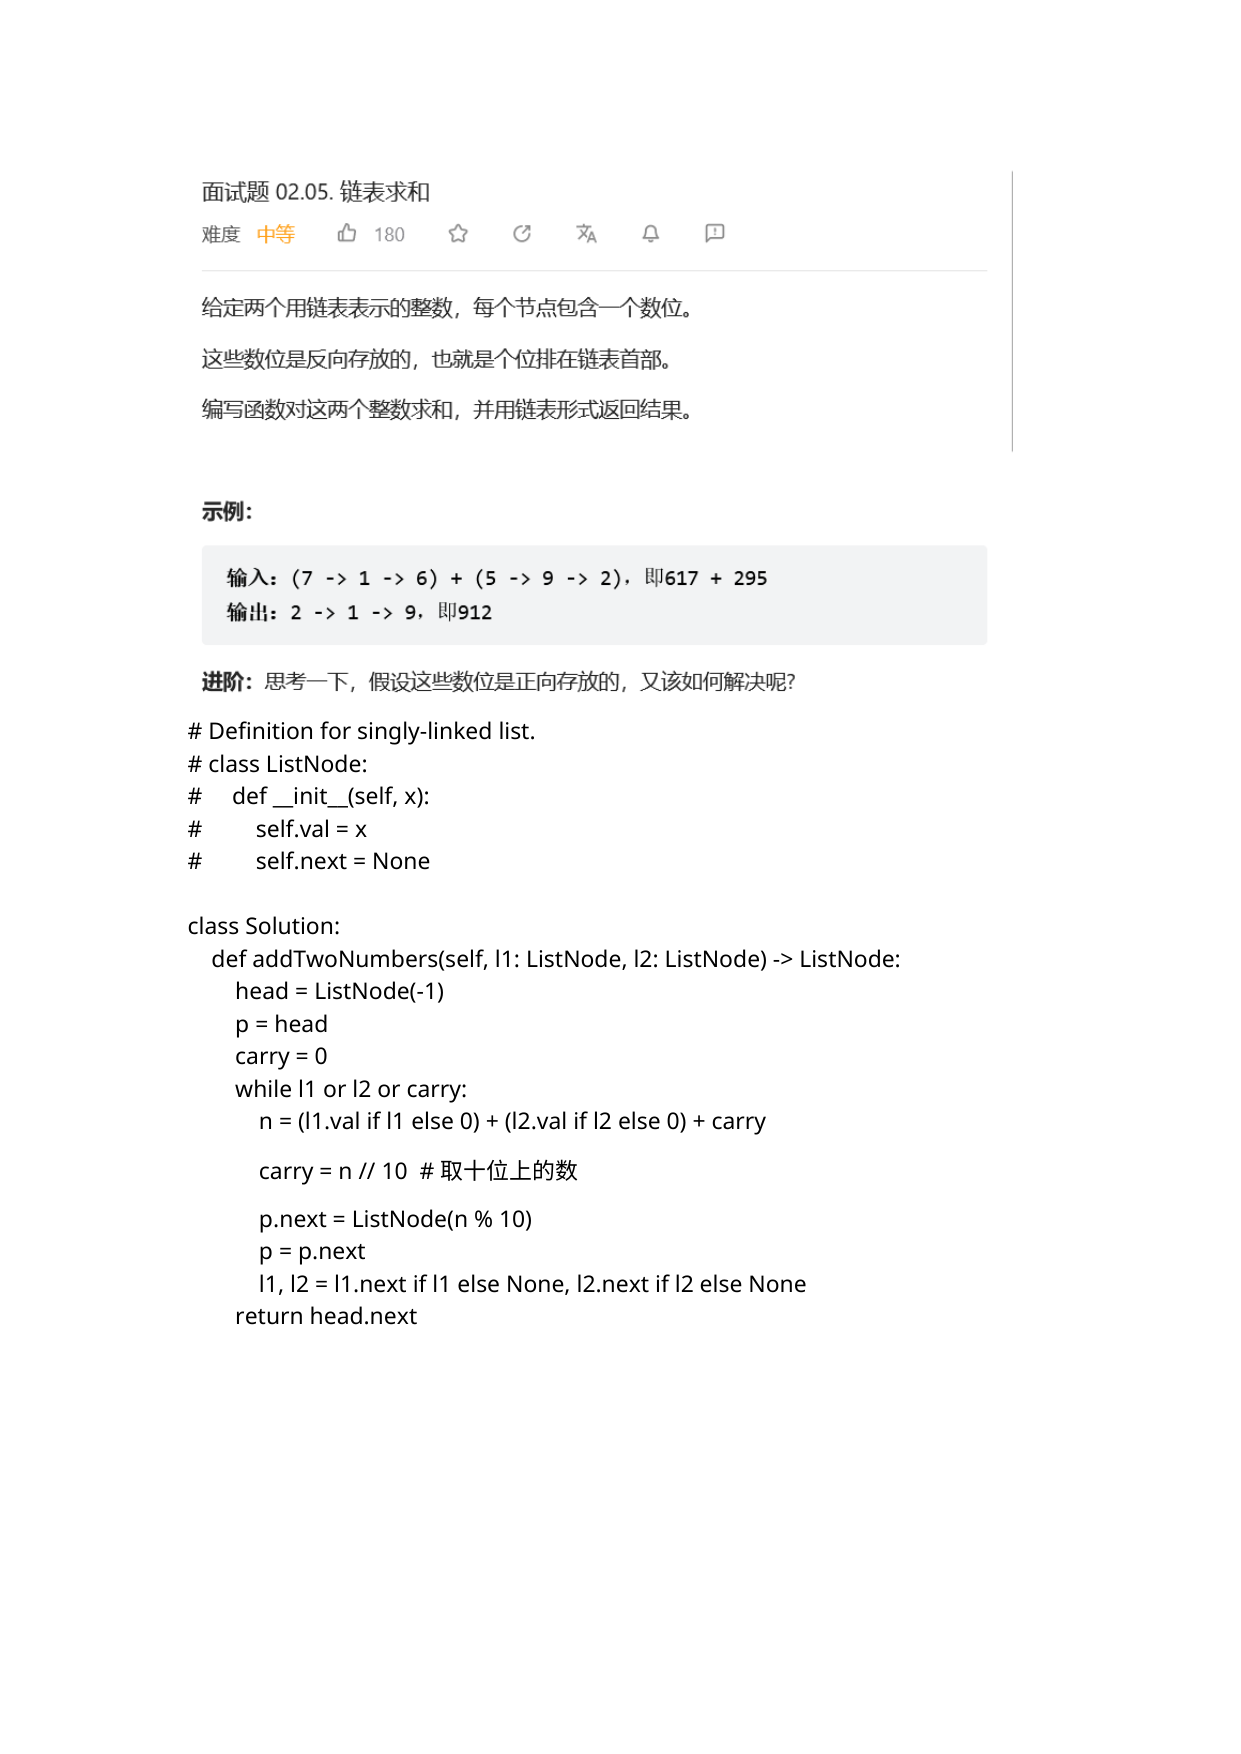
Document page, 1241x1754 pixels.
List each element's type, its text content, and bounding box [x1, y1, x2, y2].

picture [187, 162, 1013, 705]
text # self.next = None [187, 844, 1053, 877]
text # self.val = x [187, 812, 1053, 844]
text n = (l1.val if l1 else 0) + (l2.val if l2 else 0) + carry [187, 1104, 1053, 1137]
text def addTwoNumbers(self, l1: ListNode, l2: ListNode) -> ListNode: [187, 942, 1053, 974]
text while l1 or l2 or carry: [187, 1072, 1053, 1104]
text # Definition for singly-linked list. [187, 714, 1053, 747]
text carry = n // 10 # 取十位上的数 [187, 1137, 1053, 1202]
text carry = 0 [187, 1039, 1053, 1072]
text l1, l2 = l1.next if l1 else None, l2.next if l2 else None [187, 1267, 1053, 1299]
text p = p.next [187, 1234, 1053, 1267]
text # def __init__(self, x): [187, 779, 1053, 812]
text class Solution: [187, 909, 1053, 942]
text p.next = ListNode(n % 10) [187, 1202, 1053, 1234]
text # class ListNode: [187, 747, 1053, 779]
text head = ListNode(-1) [187, 974, 1053, 1007]
text return head.next [187, 1299, 1053, 1332]
text p = head [187, 1007, 1053, 1039]
